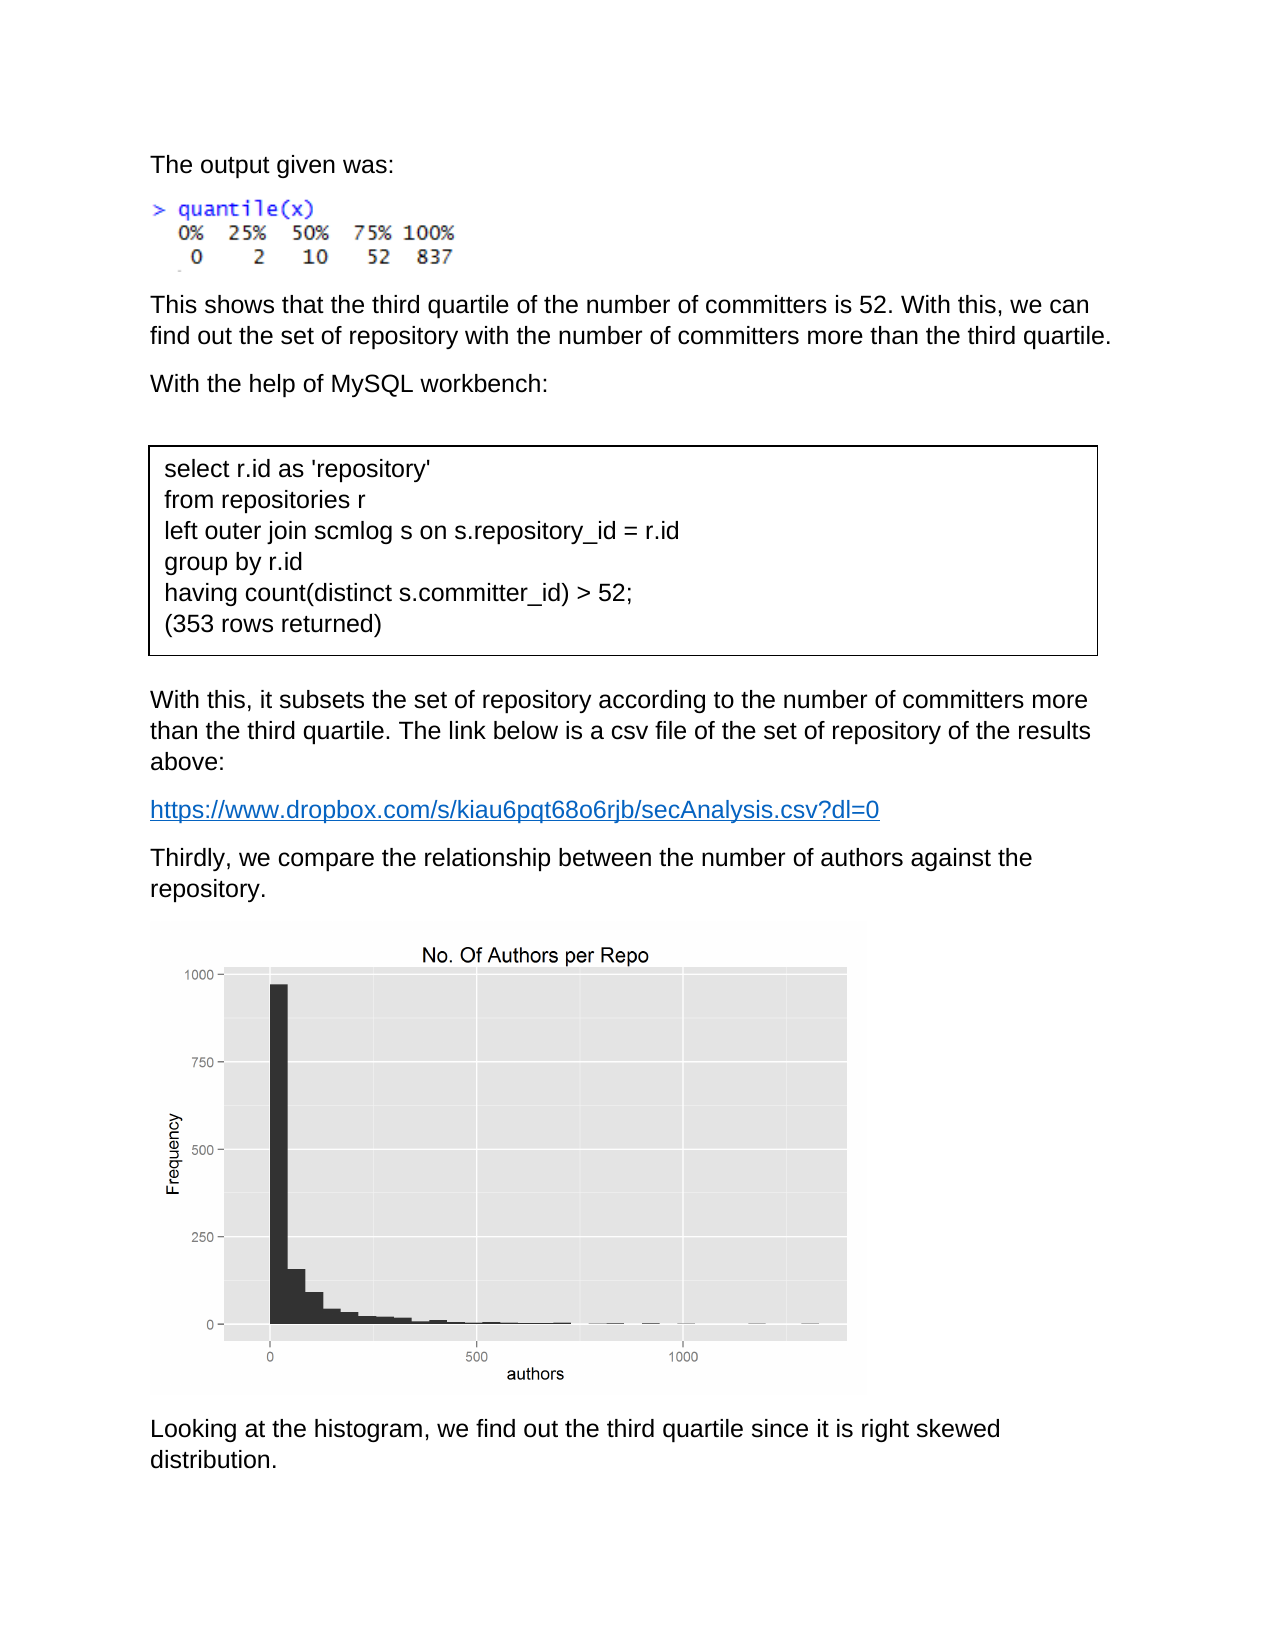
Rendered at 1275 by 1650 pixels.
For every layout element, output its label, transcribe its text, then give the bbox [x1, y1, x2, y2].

text The output given was: [150, 150, 1125, 179]
text With this, it subsets the set of repository according to the number of committers more than the third quartile. The link below is a csv file of the set of repository of the results above: [150, 416, 1125, 776]
picture [150, 197, 464, 272]
text Thirdly, we compare the relationship between the number of authors against the repository. [150, 843, 1125, 903]
text https://www.dropbox.com/s/kiau6pqt68o6rjb/secAnalysis.csv?dl=0 [150, 795, 1125, 824]
picture [150, 921, 868, 1395]
text This shows that the third quartile of the number of committers is 52. With this, we can find out the set of repository with the number of committers more than the third quartile. [150, 290, 1125, 350]
text With the help of MySQL workbench: [150, 369, 1125, 397]
text Looking at the histogram, we find out the third quartile since it is right skewed distribution. [150, 1414, 1125, 1474]
